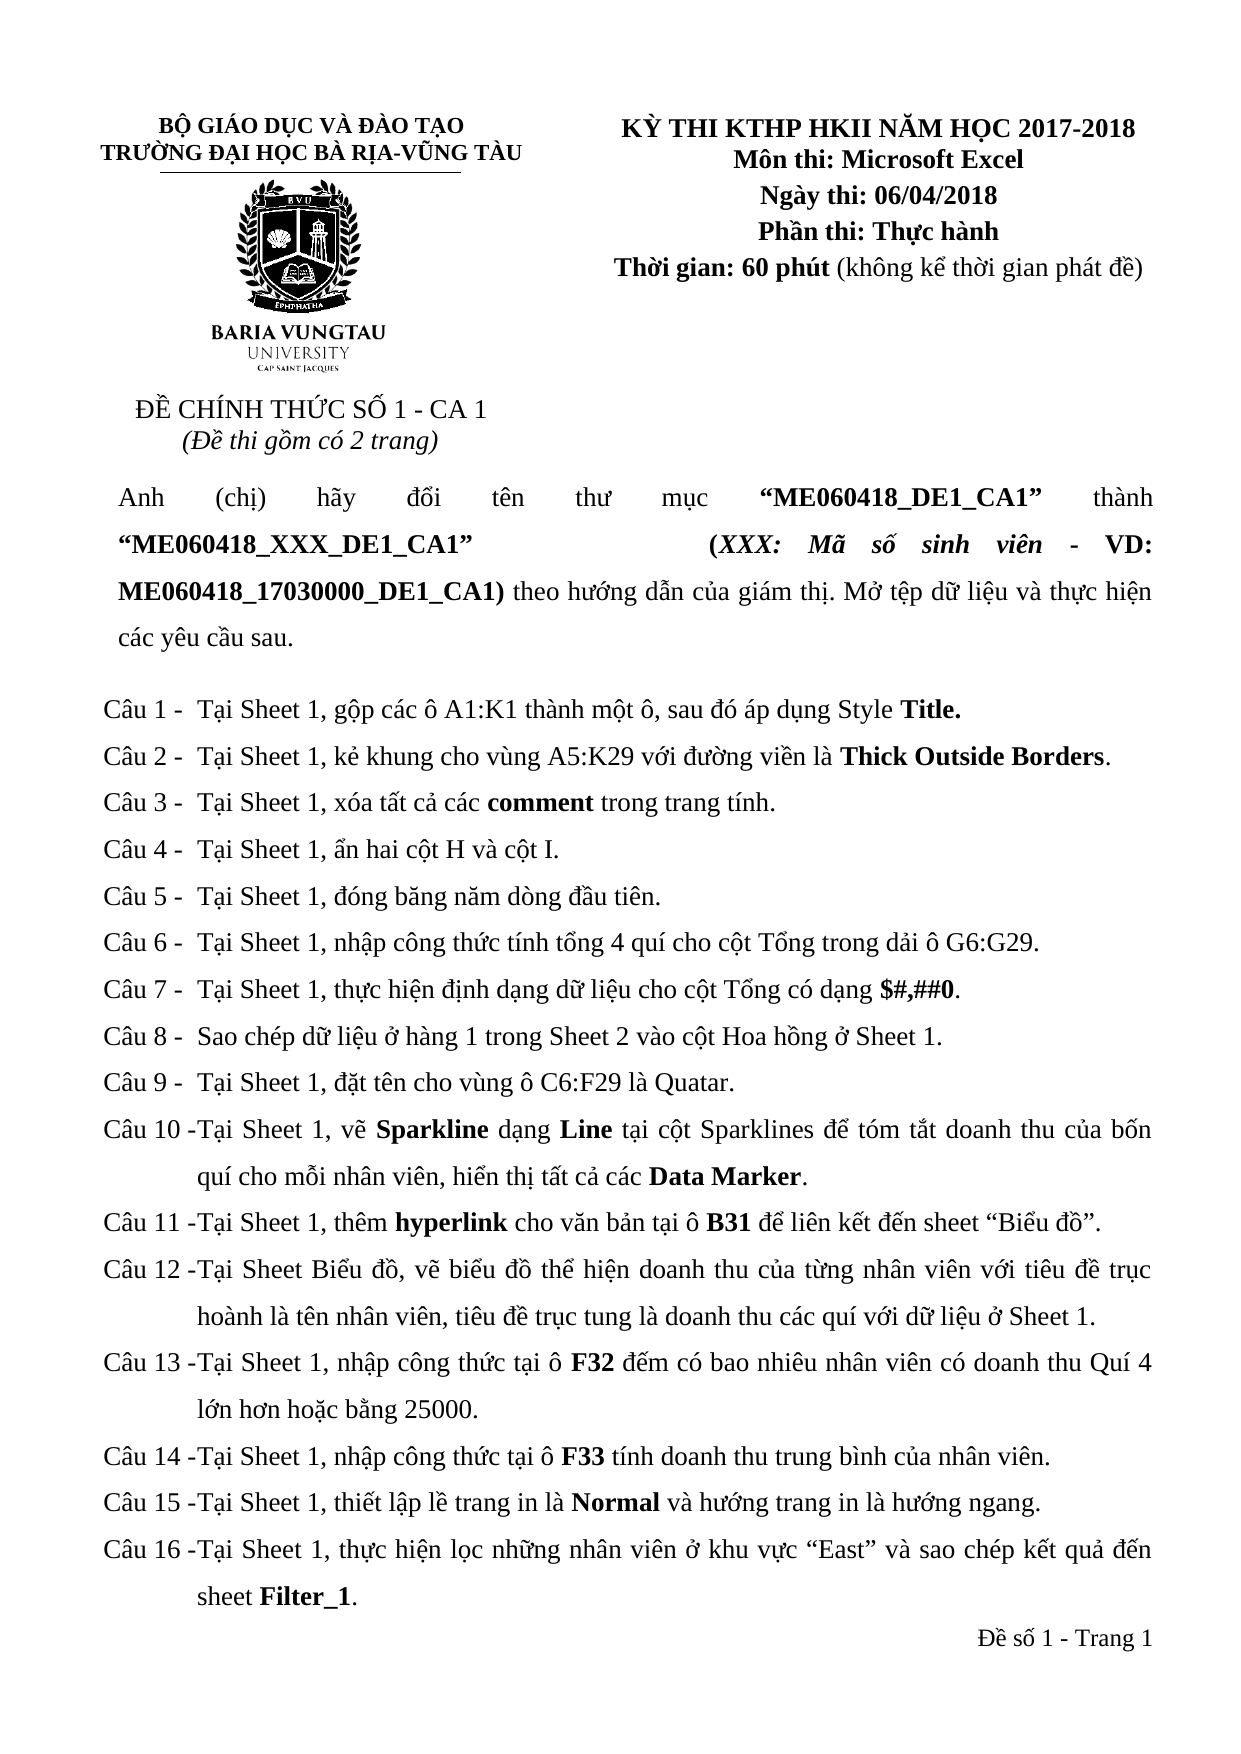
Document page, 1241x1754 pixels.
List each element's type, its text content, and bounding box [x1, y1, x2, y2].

list Tại Sheet Biểu đồ, vẽ biểu đồ thể hiện doanh thu của từng nhân viên với tiêu đề trục hoành là tên nhân viên, tiêu đề trục tung là doanh thu các quí với dữ liệu ở Sheet 1. [103, 1253, 1153, 1331]
list Tại Sheet 1, vẽ Sparkline dạng Line tại cột Sparklines để tóm tắt doanh thu của bốn quí cho mỗi nhân viên, hiển thị tất cả các Data Marker. [103, 1113, 1153, 1191]
list Tại Sheet 1, gộp các ô A1:K1 thành một ô, sau đó áp dụng Style Title. [103, 693, 1153, 724]
list Tại Sheet 1, thiết lập lề trang in là Normal và hướng trang in là hướng ngang. [103, 1486, 1153, 1518]
list Tại Sheet 1, thêm hyperlink cho văn bản tại ô B31 để liên kết đến sheet “Biểu đồ”. [103, 1206, 1153, 1238]
list Tại Sheet 1, nhập công thức tại ô F32 đếm có bao nhiêu nhân viên có doanh thu Quí 4 lớn hơn hoặc bằng 25000. [103, 1346, 1153, 1424]
list Sao chép dữ liệu ở hàng 1 trong Sheet 2 vào cột Hoa hồng ở Sheet 1. [103, 1020, 1153, 1051]
list Tại Sheet 1, nhập công thức tại ô F33 tính doanh thu trung bình của nhân viên. [103, 1440, 1153, 1471]
list Tại Sheet 1, xóa tất cả các comment trong trang tính. [103, 786, 1153, 818]
list Tại Sheet 1, đặt tên cho vùng ô C6:F29 là Quatar. [103, 1066, 1153, 1098]
text Anh (chị) hãy đổi tên thư mục “ME060418_DE1_CA1” thành “ME060418_XXX_DE1_CA1” (XXX: Mã số sinh viên - VD: ME060418_17030000_DE1_CA1) theo hướng dẫn của giám thị. Mở tệp dữ liệu và thực hiện các yêu cầu sau. [118, 481, 1153, 653]
list Tại Sheet 1, thực hiện lọc những nhân viên ở khu vực “East” và sao chép kết quả đến sheet Filter_1. [103, 1533, 1153, 1611]
table_header BỘ GIÁO DỤC VÀ ĐÀO TẠO TRƯỜNG ĐẠI HỌC BÀ RỊA-VŨNG TÀU ĐỀ CHÍNH THỨC SỐ 1 - CA 1 (Đề thi gồm có 2 trang) [53, 113, 570, 481]
list Tại Sheet 1, kẻ khung cho vùng A5:K29 với đường viền là Thick Outside Borders. [103, 740, 1153, 771]
table_header KỲ THI KTHP HKII NĂM HỌC 2017-2018 Môn thi: Microsoft Excel Ngày thi: 06/04/2018 Phần thi: Thực hành Thời gian: 60 phút (không kể thời gian phát đề) [570, 113, 1187, 481]
list Tại Sheet 1, ẩn hai cột H và cột I. [103, 833, 1153, 864]
list Tại Sheet 1, thực hiện định dạng dữ liệu cho cột Tổng có dạng $#,##0. [103, 973, 1153, 1004]
list Tại Sheet 1, nhập công thức tính tổng 4 quí cho cột Tổng trong dải ô G6:G29. [103, 926, 1153, 958]
list Tại Sheet 1, đóng băng năm dòng đầu tiên. [103, 880, 1153, 911]
